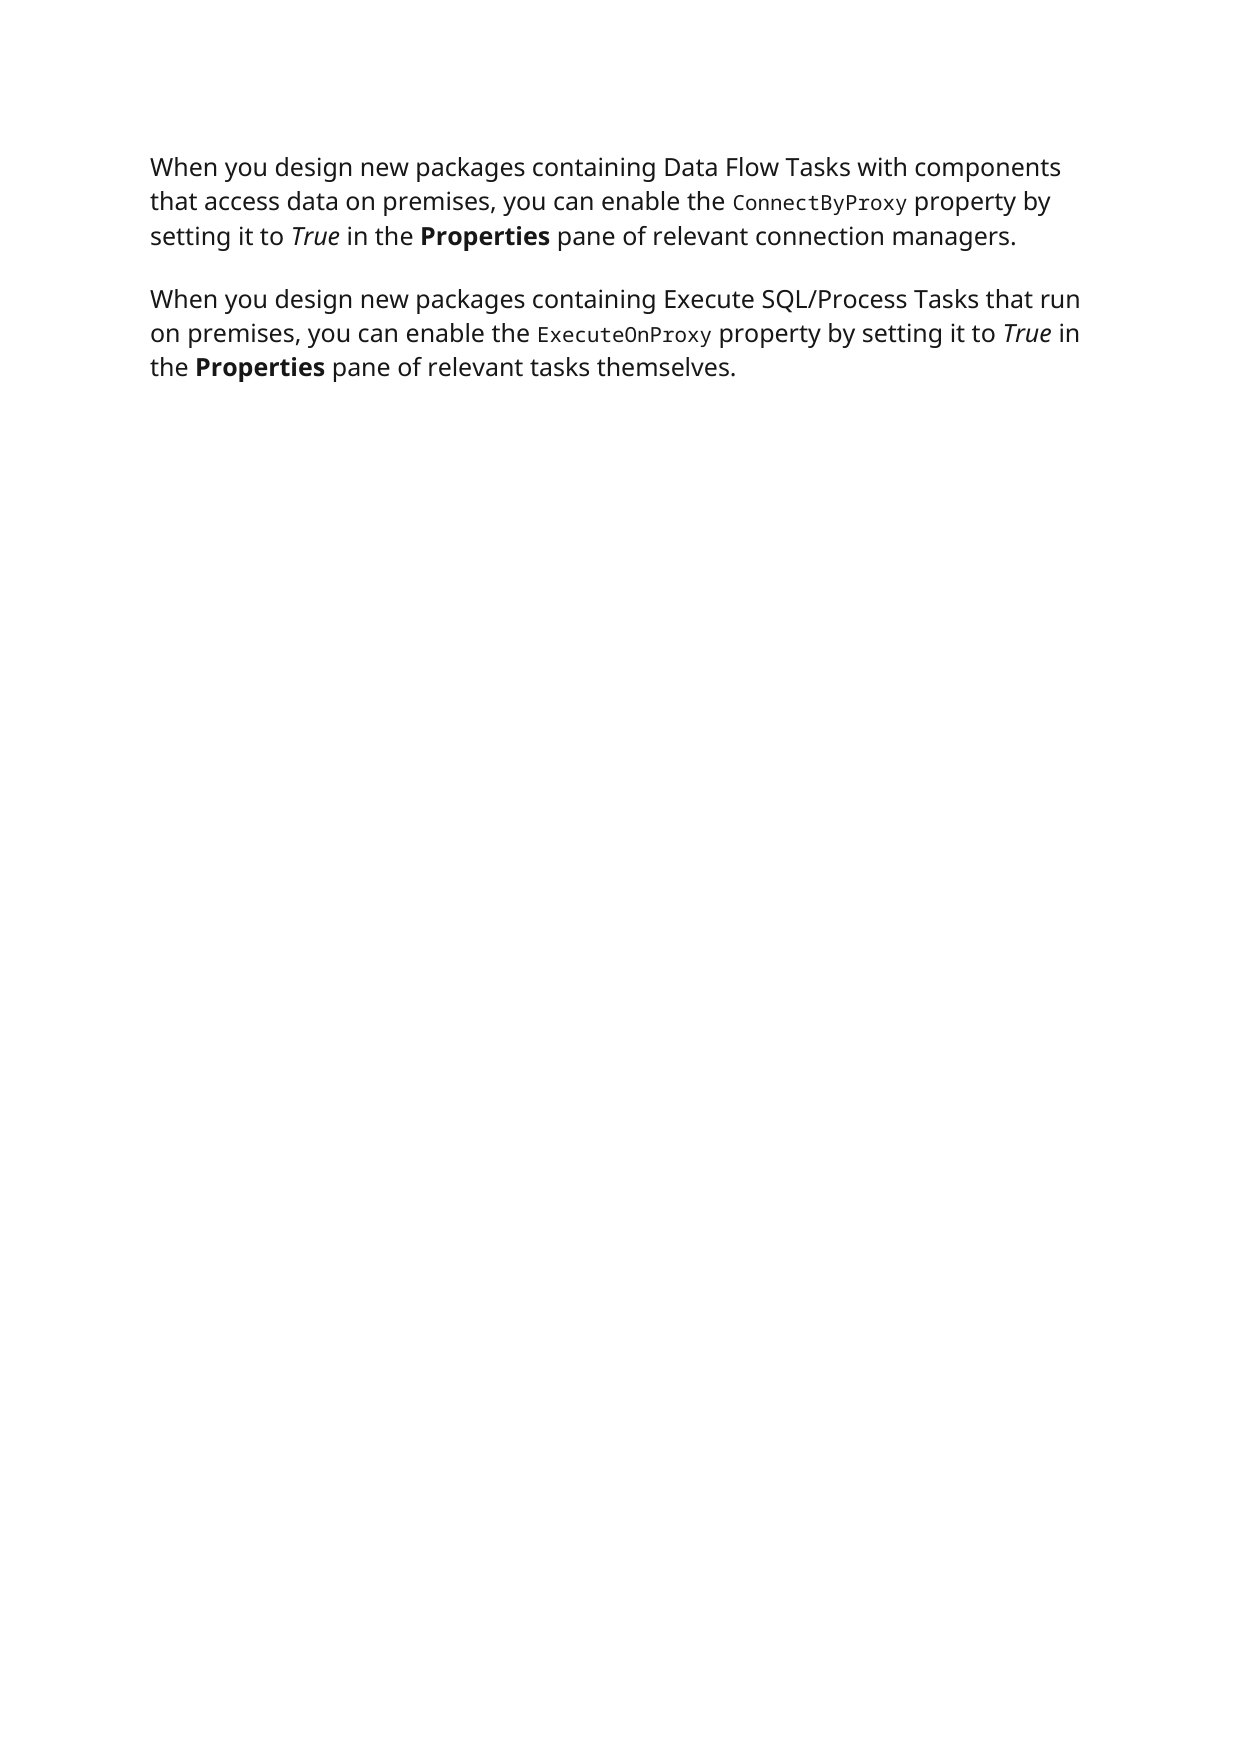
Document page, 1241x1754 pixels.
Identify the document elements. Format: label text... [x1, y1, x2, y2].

text When you design new packages containing Execute SQL/Process Tasks that run on premises, you can enable the ExecuteOnProxy property by setting it to True in the Properties pane of relevant tasks themselves. [150, 281, 1090, 383]
text When you design new packages containing Data Flow Tasks with components that access data on premises, you can enable the ConnectByProxy property by setting it to True in the Properties pane of relevant connection managers. [150, 150, 1090, 252]
